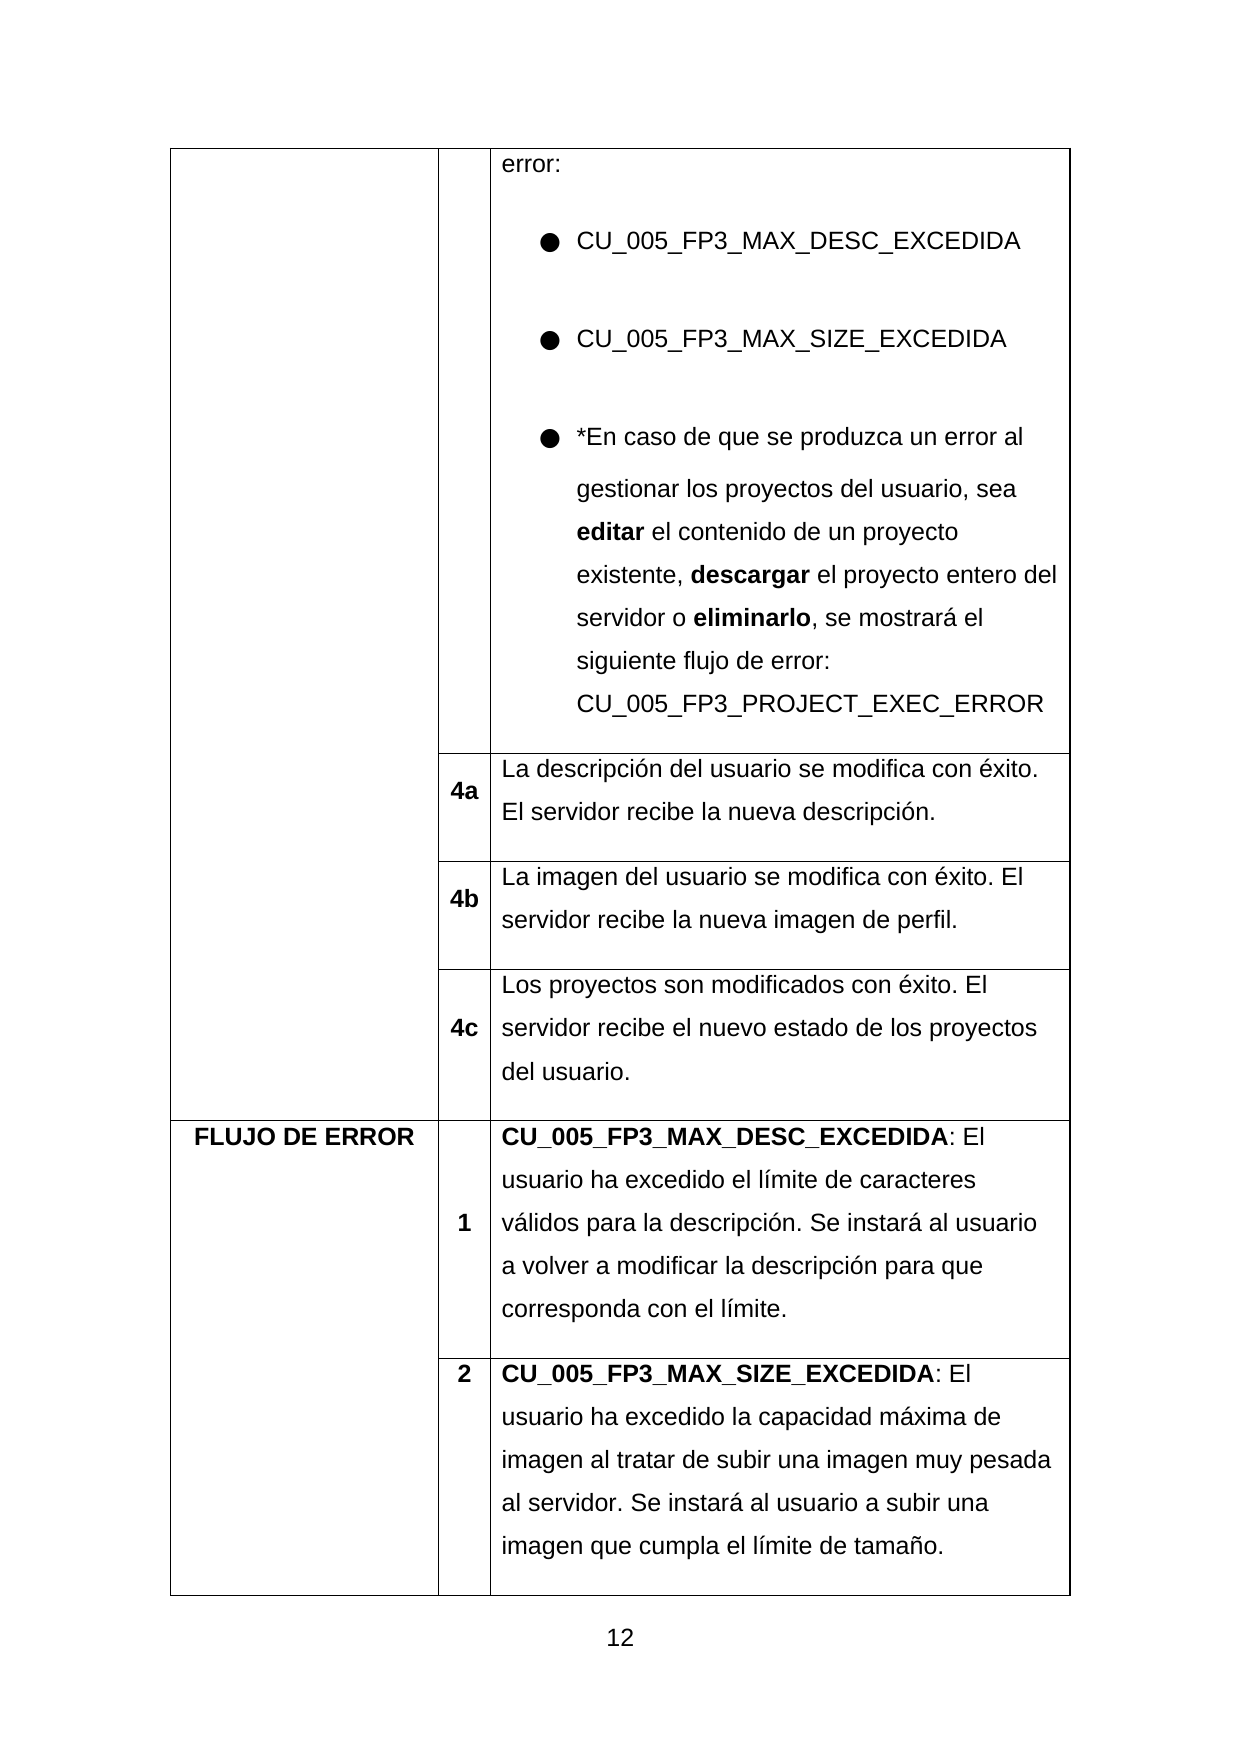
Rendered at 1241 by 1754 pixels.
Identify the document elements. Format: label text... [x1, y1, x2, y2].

table_cell 1 [439, 1121, 490, 1358]
table_cell FLUJO DE ERROR [171, 1121, 438, 1595]
table_cell La descripción del usuario se modifica con éxito. El servidor recibe la nueva descripción. [491, 754, 1069, 861]
table_cell 4a [439, 754, 490, 861]
table_cell 4c [439, 970, 490, 1120]
table_cell 3 [439, 149, 490, 753]
table_cell 4b [439, 862, 490, 969]
table_cell Los proyectos son modificados con éxito. El servidor recibe el nuevo estado de los proyectos del usuario. [491, 970, 1069, 1120]
table_cell La imagen del usuario se modifica con éxito. El servidor recibe la nueva imagen de perfil. [491, 862, 1069, 969]
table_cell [491, 149, 1069, 753]
table_cell 2 [439, 1359, 490, 1595]
table_cell CU_005_FP3_MAX_DESC_EXCEDIDA: El usuario ha excedido el límite de caracteres válidos para la descripción. Se instará al usuario a volver a modificar la descripción para que corresponda con el límite. [491, 1121, 1069, 1358]
table_cell CU_005_FP3_MAX_SIZE_EXCEDIDA: El usuario ha excedido la capacidad máxima de imagen al tratar de subir una imagen muy pesada al servidor. Se instará al usuario a subir una imagen que cumpla el límite de tamaño. [491, 1359, 1069, 1595]
